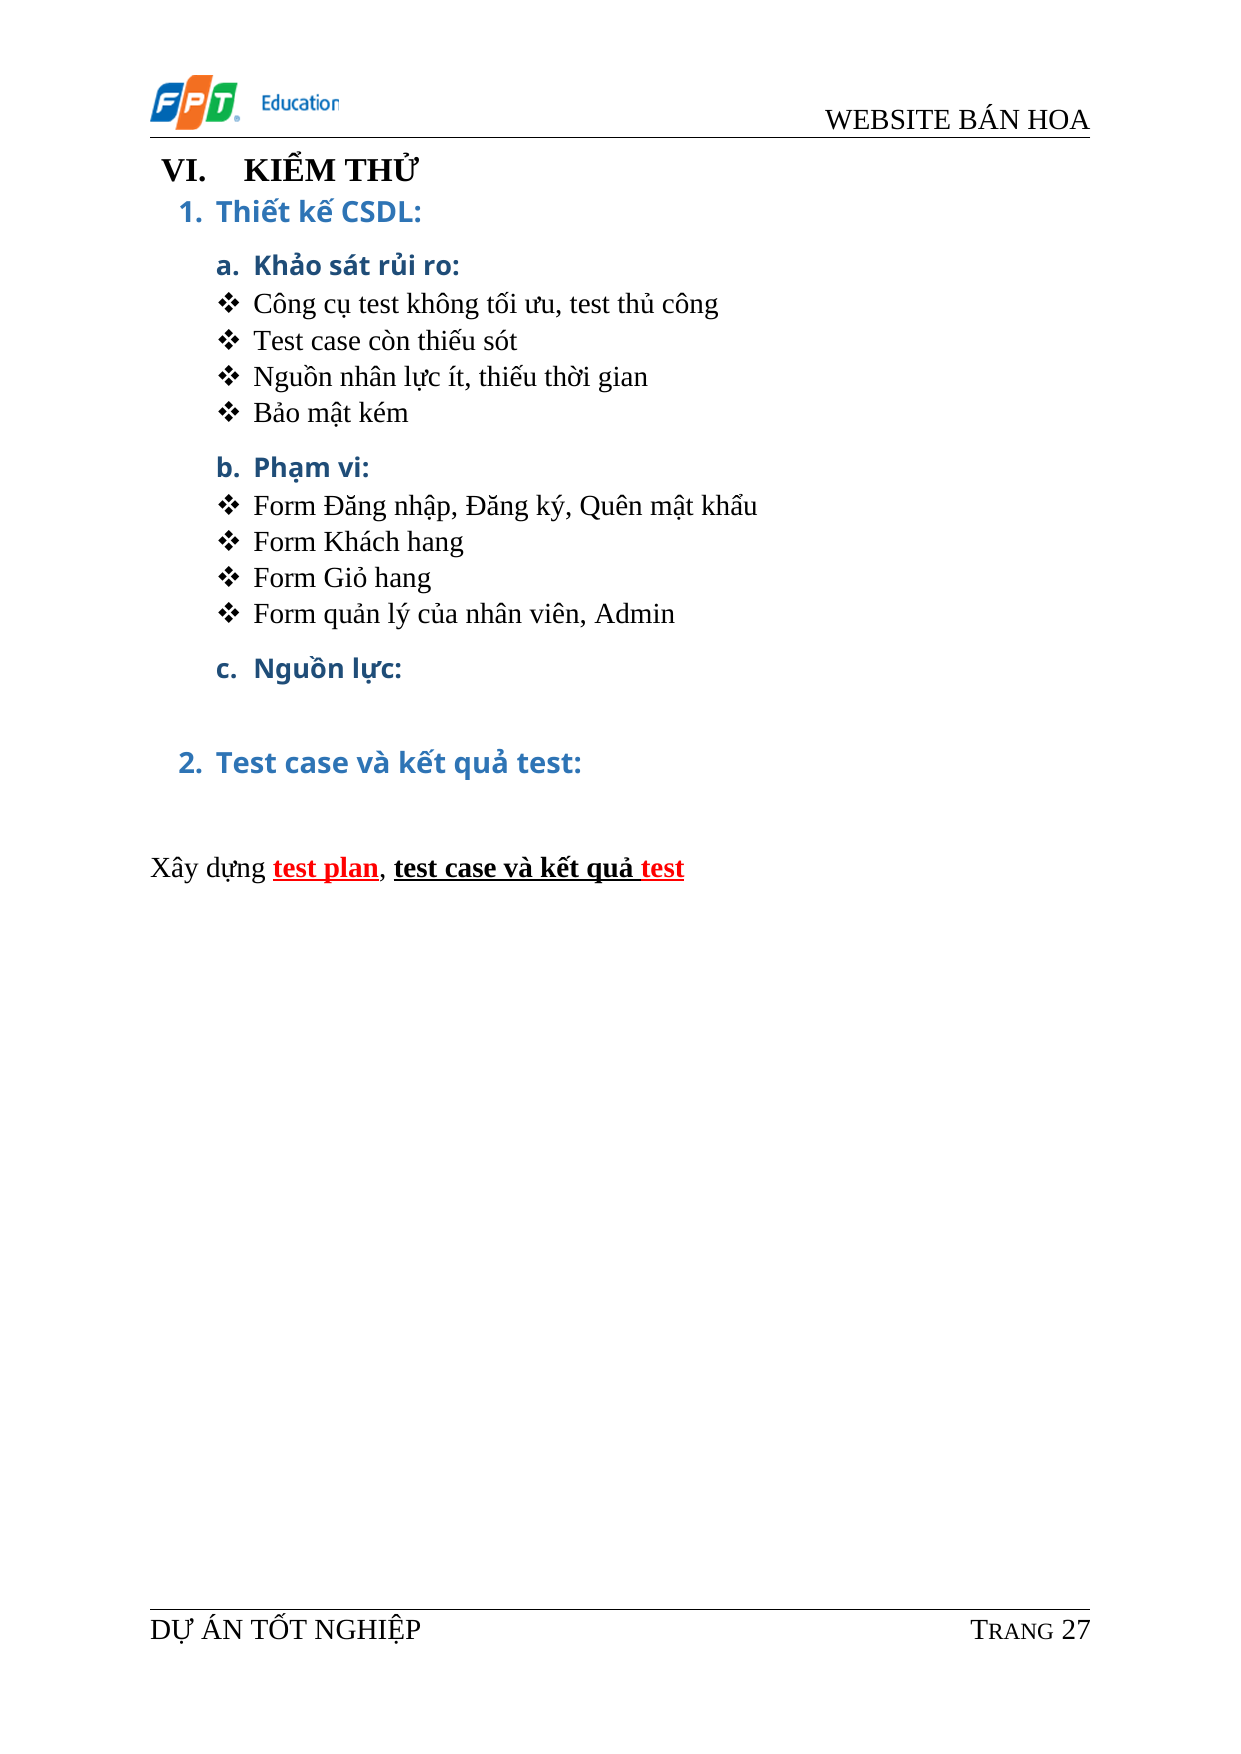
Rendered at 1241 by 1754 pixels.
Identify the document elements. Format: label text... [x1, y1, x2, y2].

subtitle Nguồn lực: [216, 649, 1090, 686]
list Form Giỏ hang [216, 560, 1090, 594]
subtitle Thiết kế CSDL: [178, 191, 1090, 231]
list Form Khách hang [216, 524, 1090, 558]
subtitle Phạm vi: [216, 448, 1090, 485]
list Nguồn nhân lực ít, thiếu thời gian [216, 359, 1090, 393]
picture [150, 75, 339, 130]
list Bảo mật kém [216, 395, 1090, 429]
subtitle Khảo sát rủi ro: [216, 247, 1090, 283]
list Công cụ test không tối ưu, test thủ công [216, 286, 1090, 320]
list Form Đăng nhập, Đăng ký, Quên mật khẩu [216, 488, 1090, 522]
subtitle KIỂM THỬ [206, 150, 1090, 188]
subtitle Test case và kết quả test: [178, 742, 1090, 782]
list Test case còn thiếu sót [216, 323, 1090, 356]
text Xây dựng test plan, test case và kết quả test [150, 850, 1090, 884]
list Form quản lý của nhân viên, Admin [216, 597, 1090, 630]
